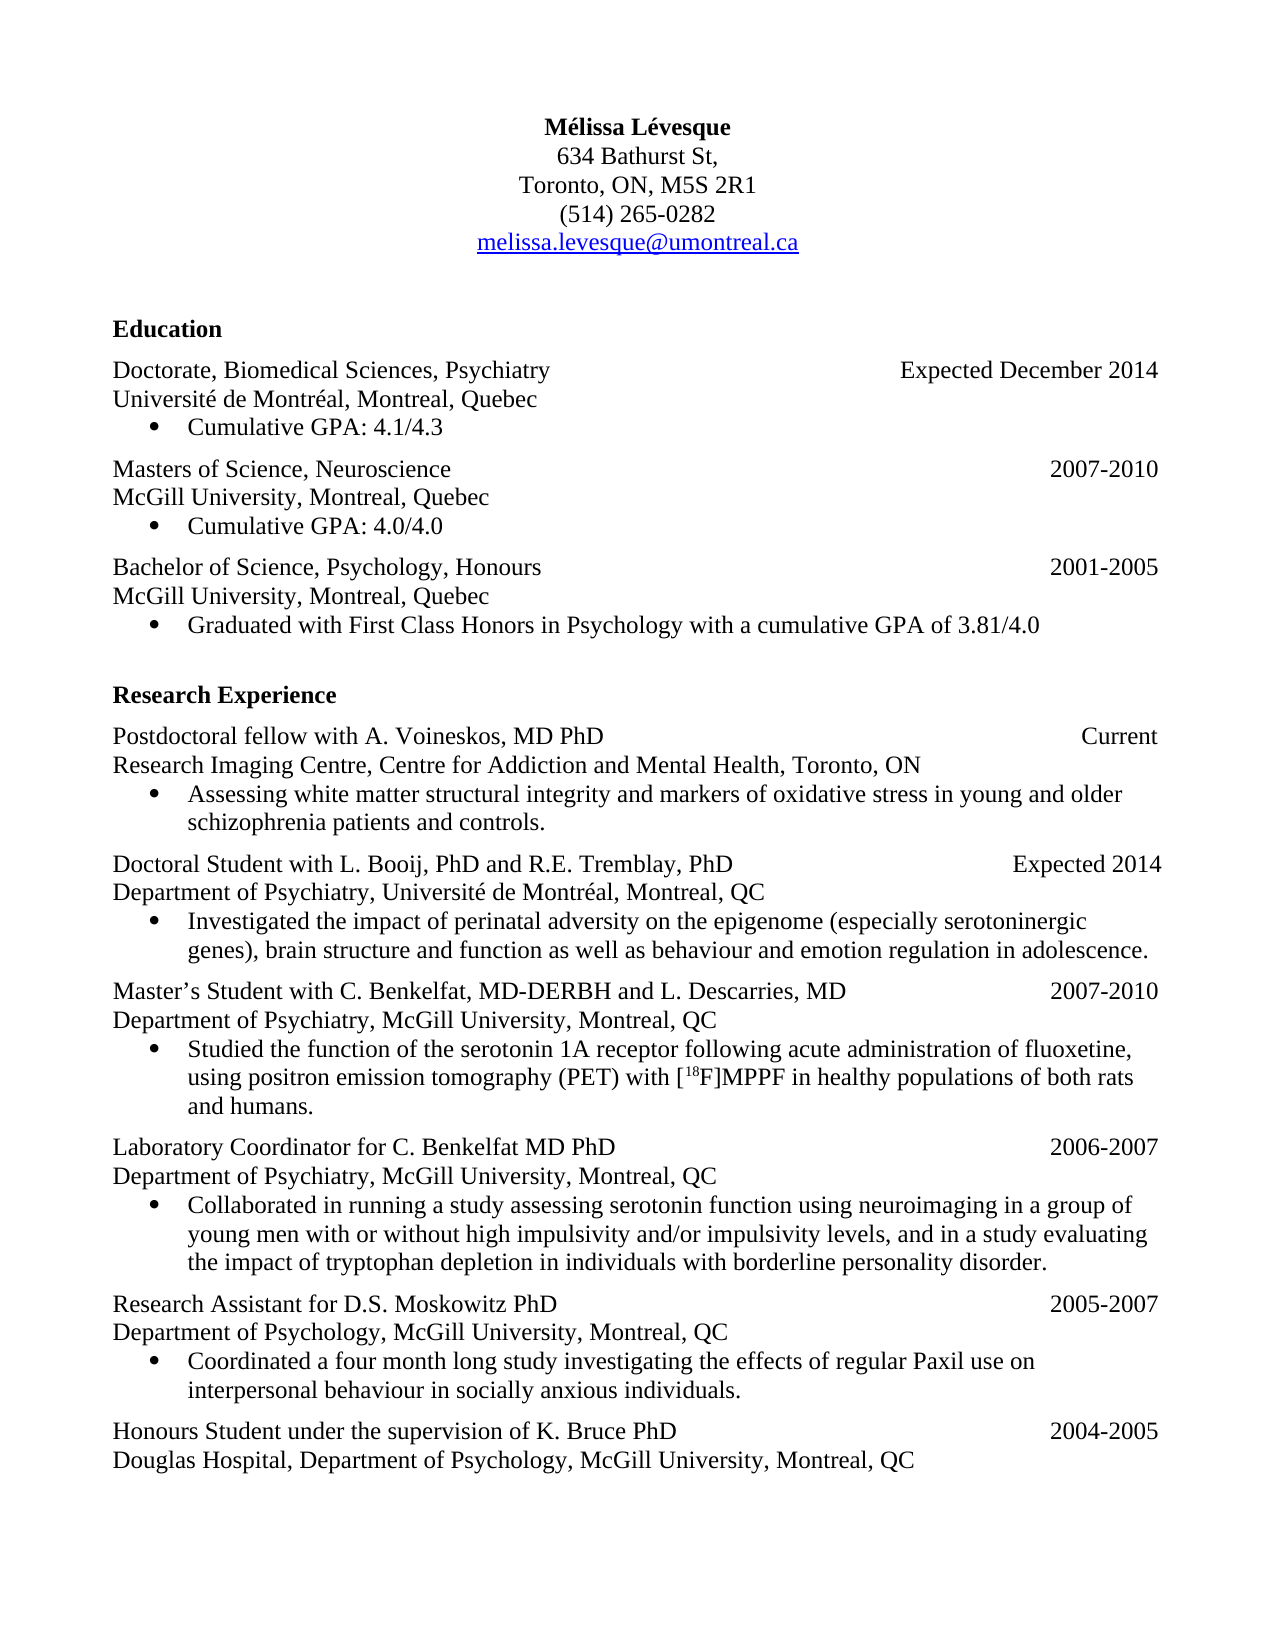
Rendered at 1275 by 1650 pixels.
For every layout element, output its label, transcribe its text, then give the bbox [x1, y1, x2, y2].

text Laboratory Coordinator for C. Benkelfat MD PhD 2006-2007 [112, 1132, 1162, 1161]
text McGill University, Montreal, Quebec [112, 581, 1162, 610]
text Department of Psychology, McGill University, Montreal, QC [112, 1317, 1162, 1346]
text Master’s Student with C. Benkelfat, MD-DERBH and L. Descarries, MD 2007-2010 [112, 976, 1162, 1005]
text Honours Student under the supervision of K. Bruce PhD 2004-2005 [112, 1416, 1162, 1445]
subtitle Education [112, 314, 1162, 342]
text Doctorate, Biomedical Sciences, Psychiatry Expected December 2014 [112, 355, 1162, 384]
text (514) 265-0282 [112, 199, 1162, 227]
list Studied the function of the serotonin 1A receptor following acute administration of fluoxetine, using positron emission tomography (PET) with [18F]MPPF in healthy populations of both rats and humans. [150, 1034, 1162, 1120]
text Toronto, ON, M5S 2R1 [112, 170, 1162, 199]
text Department of Psychiatry, Université de Montréal, Montreal, QC [112, 877, 1162, 906]
text melissa.levesque@umontreal.ca [112, 227, 1162, 256]
list Assessing white matter structural integrity and markers of oxidative stress in young and older schizophrenia patients and controls. [150, 779, 1162, 836]
text 634 Bathurst St, [112, 141, 1162, 170]
list Investigated the impact of perinatal adversity on the epigenome (especially serotoninergic genes), brain structure and function as well as behaviour and emotion regulation in adolescence. [150, 906, 1162, 964]
text Department of Psychiatry, McGill University, Montreal, QC [112, 1161, 1162, 1190]
list Coordinated a four month long study investigating the effects of regular Paxil use on interpersonal behaviour in socially anxious individuals. [150, 1346, 1162, 1404]
text Department of Psychiatry, McGill University, Montreal, QC [112, 1005, 1162, 1034]
list Cumulative GPA: 4.0/4.0 [150, 511, 1162, 540]
title Mélissa Lévesque [112, 112, 1162, 141]
list Cumulative GPA: 4.1/4.3 [150, 412, 1162, 441]
text Bachelor of Science, Psychology, Honours 2001-2005 [112, 552, 1162, 581]
text McGill University, Montreal, Quebec [112, 482, 1162, 511]
text Research Assistant for D.S. Moskowitz PhD 2005-2007 [112, 1289, 1162, 1317]
text Masters of Science, Neuroscience 2007-2010 [112, 454, 1162, 482]
text Douglas Hospital, Department of Psychology, McGill University, Montreal, QC [112, 1445, 1162, 1502]
text Postdoctoral fellow with A. Voineskos, MD PhD Current [112, 721, 1162, 750]
text Doctoral Student with L. Booij, PhD and R.E. Tremblay, PhD Expected 2014 [112, 849, 1162, 877]
text Research Imaging Centre, Centre for Addiction and Mental Health, Toronto, ON [112, 750, 1162, 779]
list Collaborated in running a study assessing serotonin function using neuroimaging in a group of young men with or without high impulsivity and/or impulsivity levels, and in a study evaluating the impact of tryptophan depletion in individuals with borderline personality disorder. [150, 1190, 1162, 1276]
subtitle Research Experience [112, 680, 1162, 709]
text Université de Montréal, Montreal, Quebec [112, 384, 1162, 412]
list Graduated with First Class Honors in Psychology with a cumulative GPA of 3.81/4.0 [150, 610, 1162, 639]
